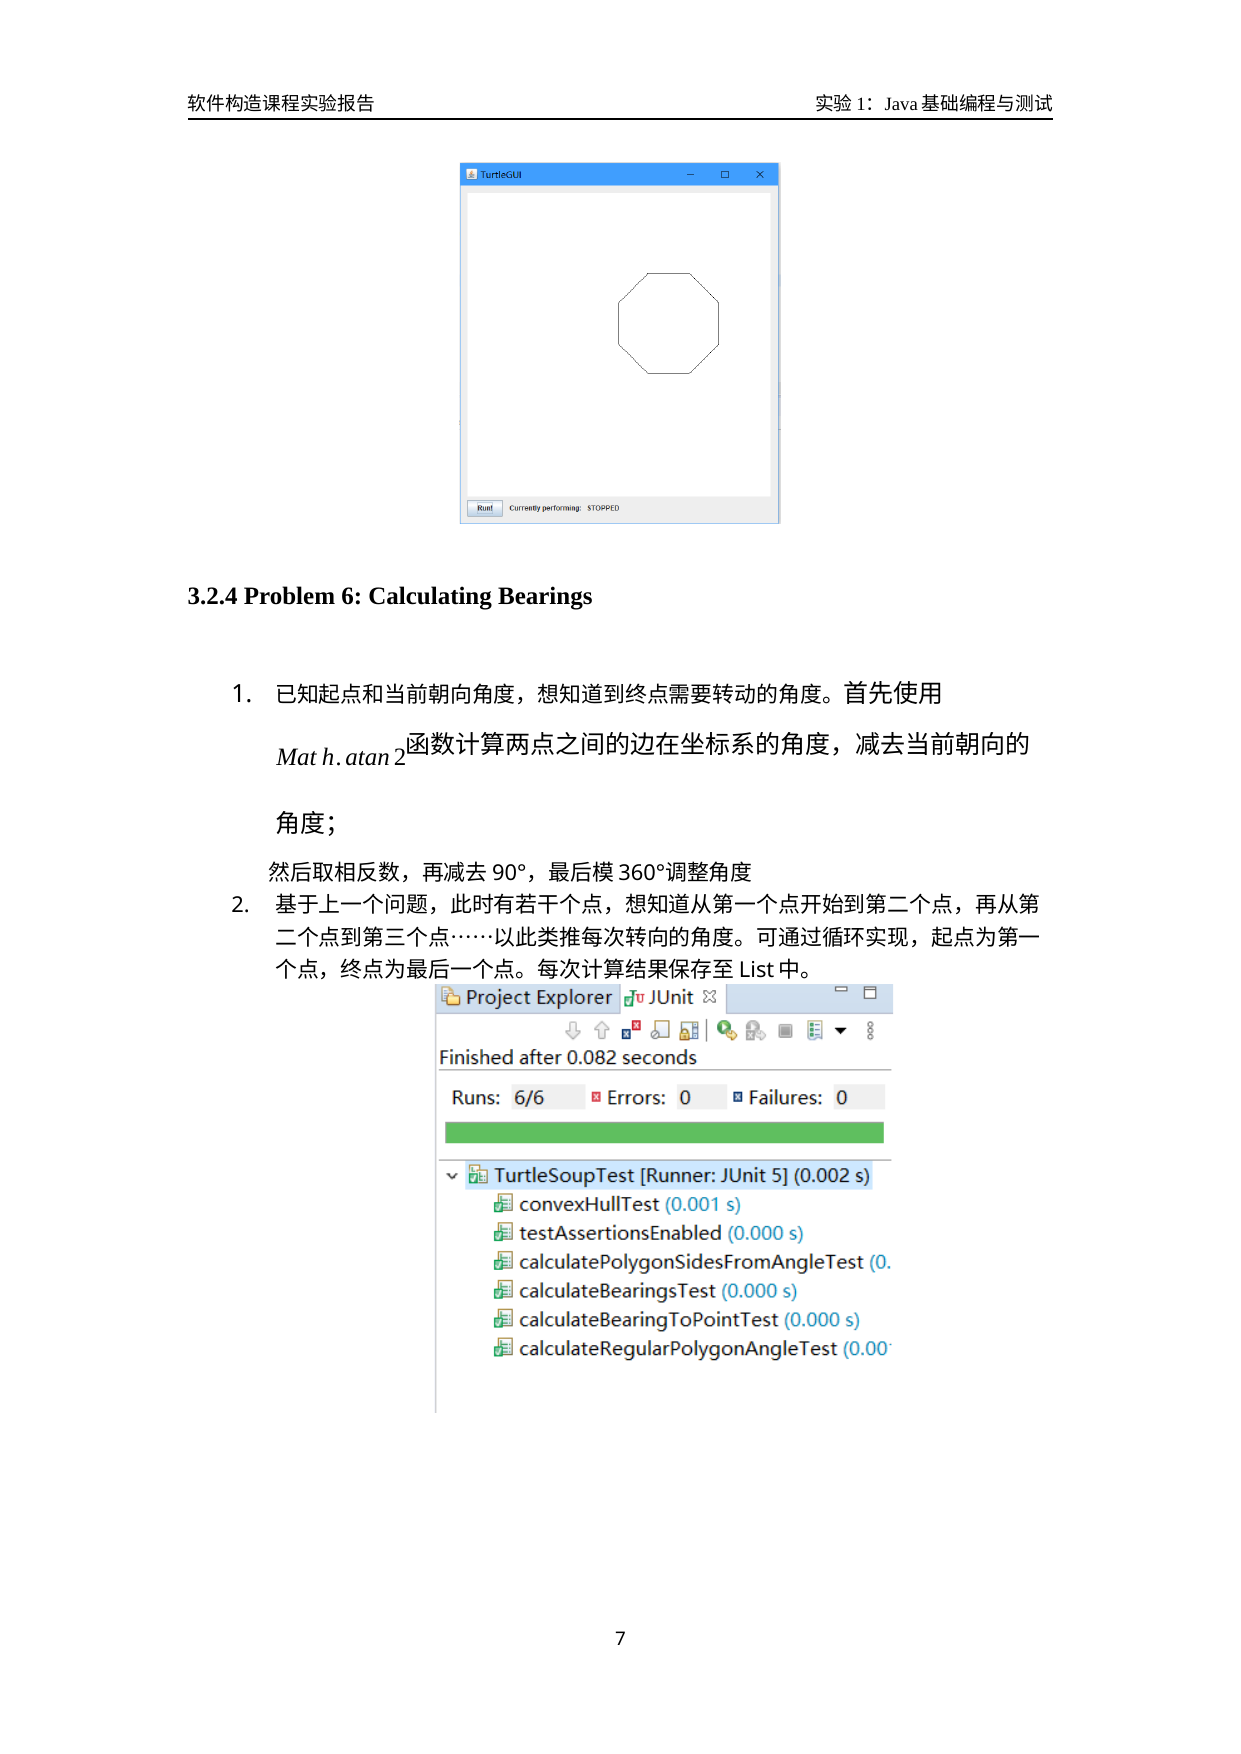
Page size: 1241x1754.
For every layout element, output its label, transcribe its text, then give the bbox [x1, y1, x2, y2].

list 已知起点和当前朝向角度，想知道到终点需要转动的角度。首先使用函数计算两点之间的边在坐标系的角度，减去当前朝向的角度； [231, 659, 1053, 854]
list 然后取相反数，再减去90°，最后模360°调整角度 [225, 854, 1053, 887]
subtitle Problem 6: Calculating Bearings [187, 579, 1053, 612]
list 基于上一个问题，此时有若干个点，想知道从第一个点开始到第二个点，再从第二个点到第三个点……以此类推每次转向的角度。可通过循环实现，起点为第一个点，终点为最后一个点。每次计算结果保存至List中。 [231, 887, 1053, 984]
picture [434, 984, 894, 1413]
picture [459, 162, 781, 524]
